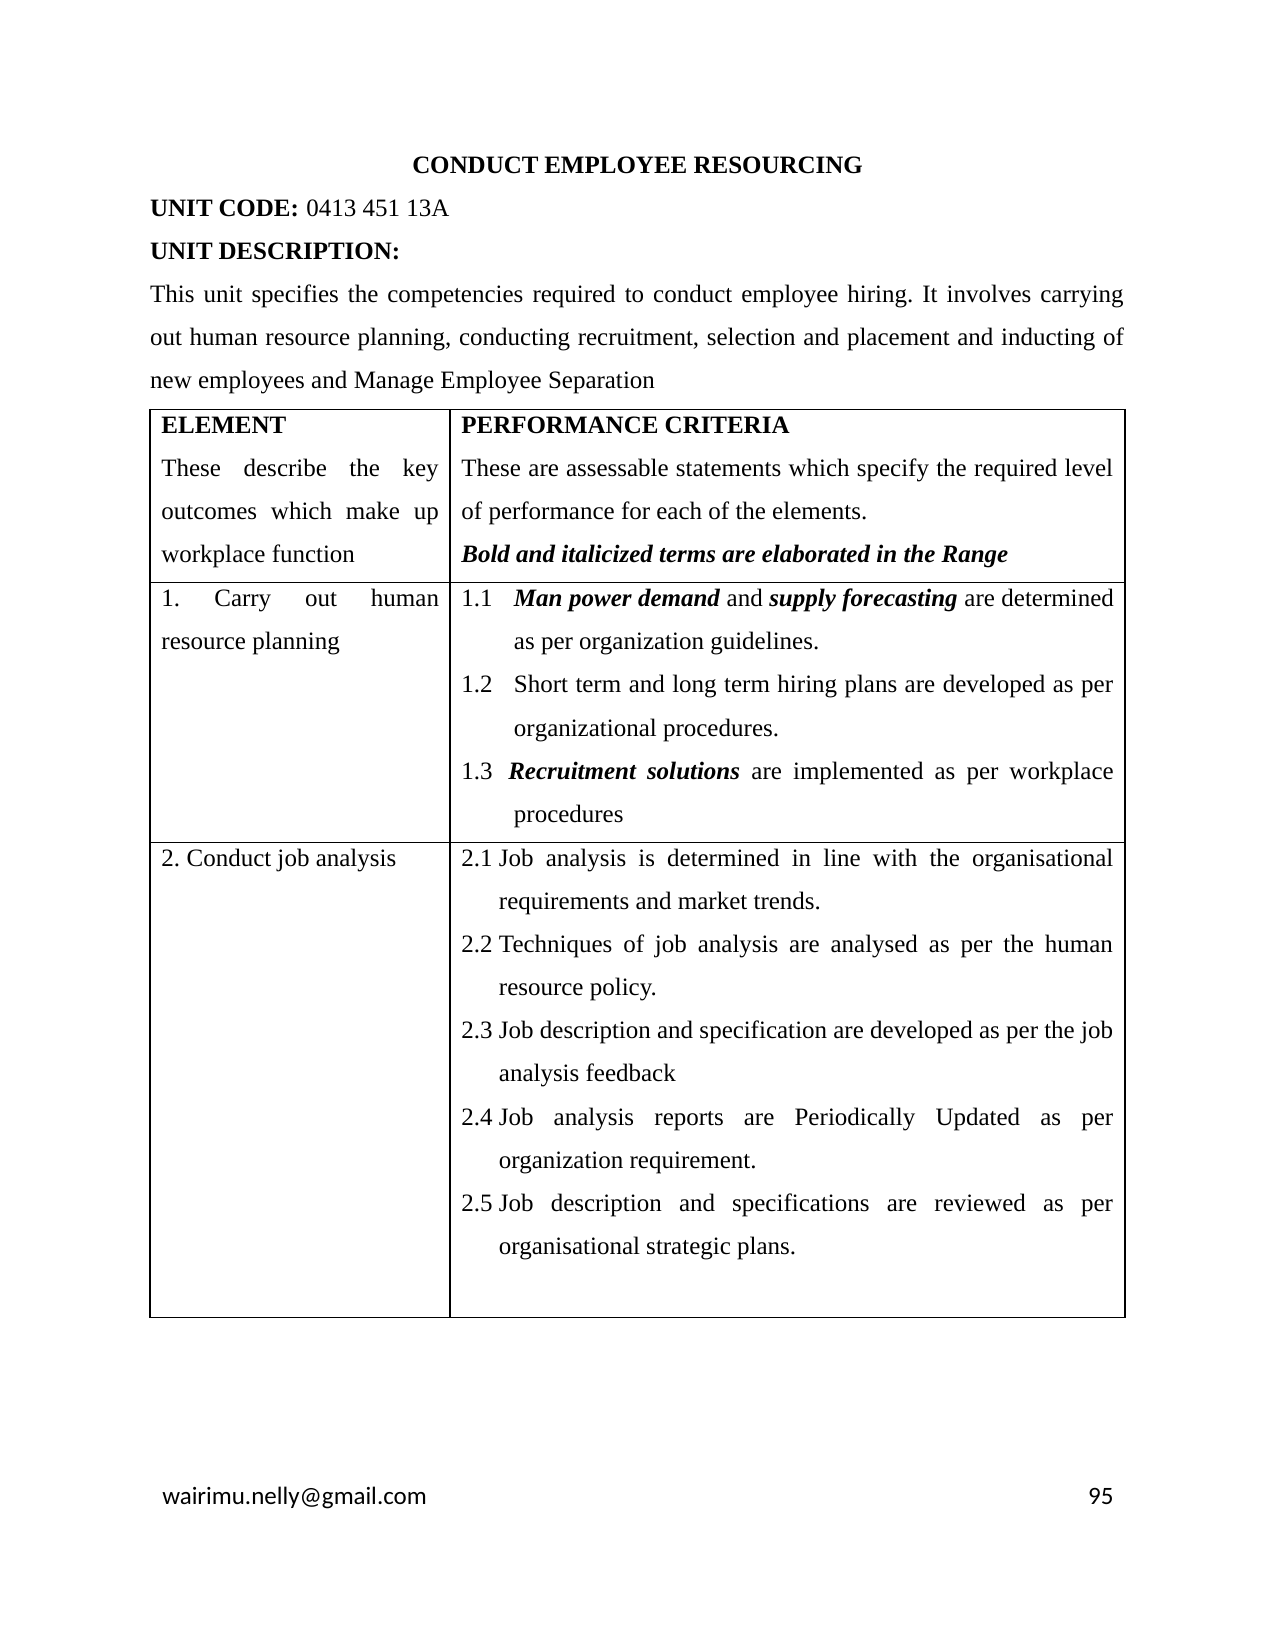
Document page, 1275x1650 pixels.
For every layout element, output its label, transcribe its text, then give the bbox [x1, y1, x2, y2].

table_header ELEMENT These describe the key outcomes which make up workplace function [151, 410, 449, 582]
text UNIT DESCRIPTION: [150, 236, 1125, 265]
text This unit specifies the competencies required to conduct employee hiring. It involves carrying out human resource planning, conducting recruitment, selection and placement and inducting of new employees and Manage Employee Separation [150, 279, 1125, 394]
table_cell 1. Carry out human resource planning [151, 583, 449, 842]
table_cell Man power demand and supply forecasting are determined as per organization guidelines. Short term and long term hiring plans are developed as per organizational procedures. Recruitment solutions are implemented as per workplace procedures [451, 583, 1124, 842]
table_cell Job analysis is determined in line with the organisational requirements and market trends. Techniques of job analysis are analysed as per the human resource policy. Job description and specification are developed as per the job analysis feedback Job analysis reports are Periodically Updated as per organization requirement. Job description and specifications are reviewed as per organisational strategic plans. [451, 843, 1124, 1317]
table_header PERFORMANCE CRITERIA These are assessable statements which specify the required level of performance for each of the elements. Bold and italicized terms are elaborated in the Range [451, 410, 1124, 582]
table_cell 2. Conduct job analysis [151, 843, 449, 1317]
text UNIT CODE: 0413 451 13A [150, 193, 1125, 222]
subtitle CONDUCT EMPLOYEE RESOURCING [150, 150, 1125, 179]
